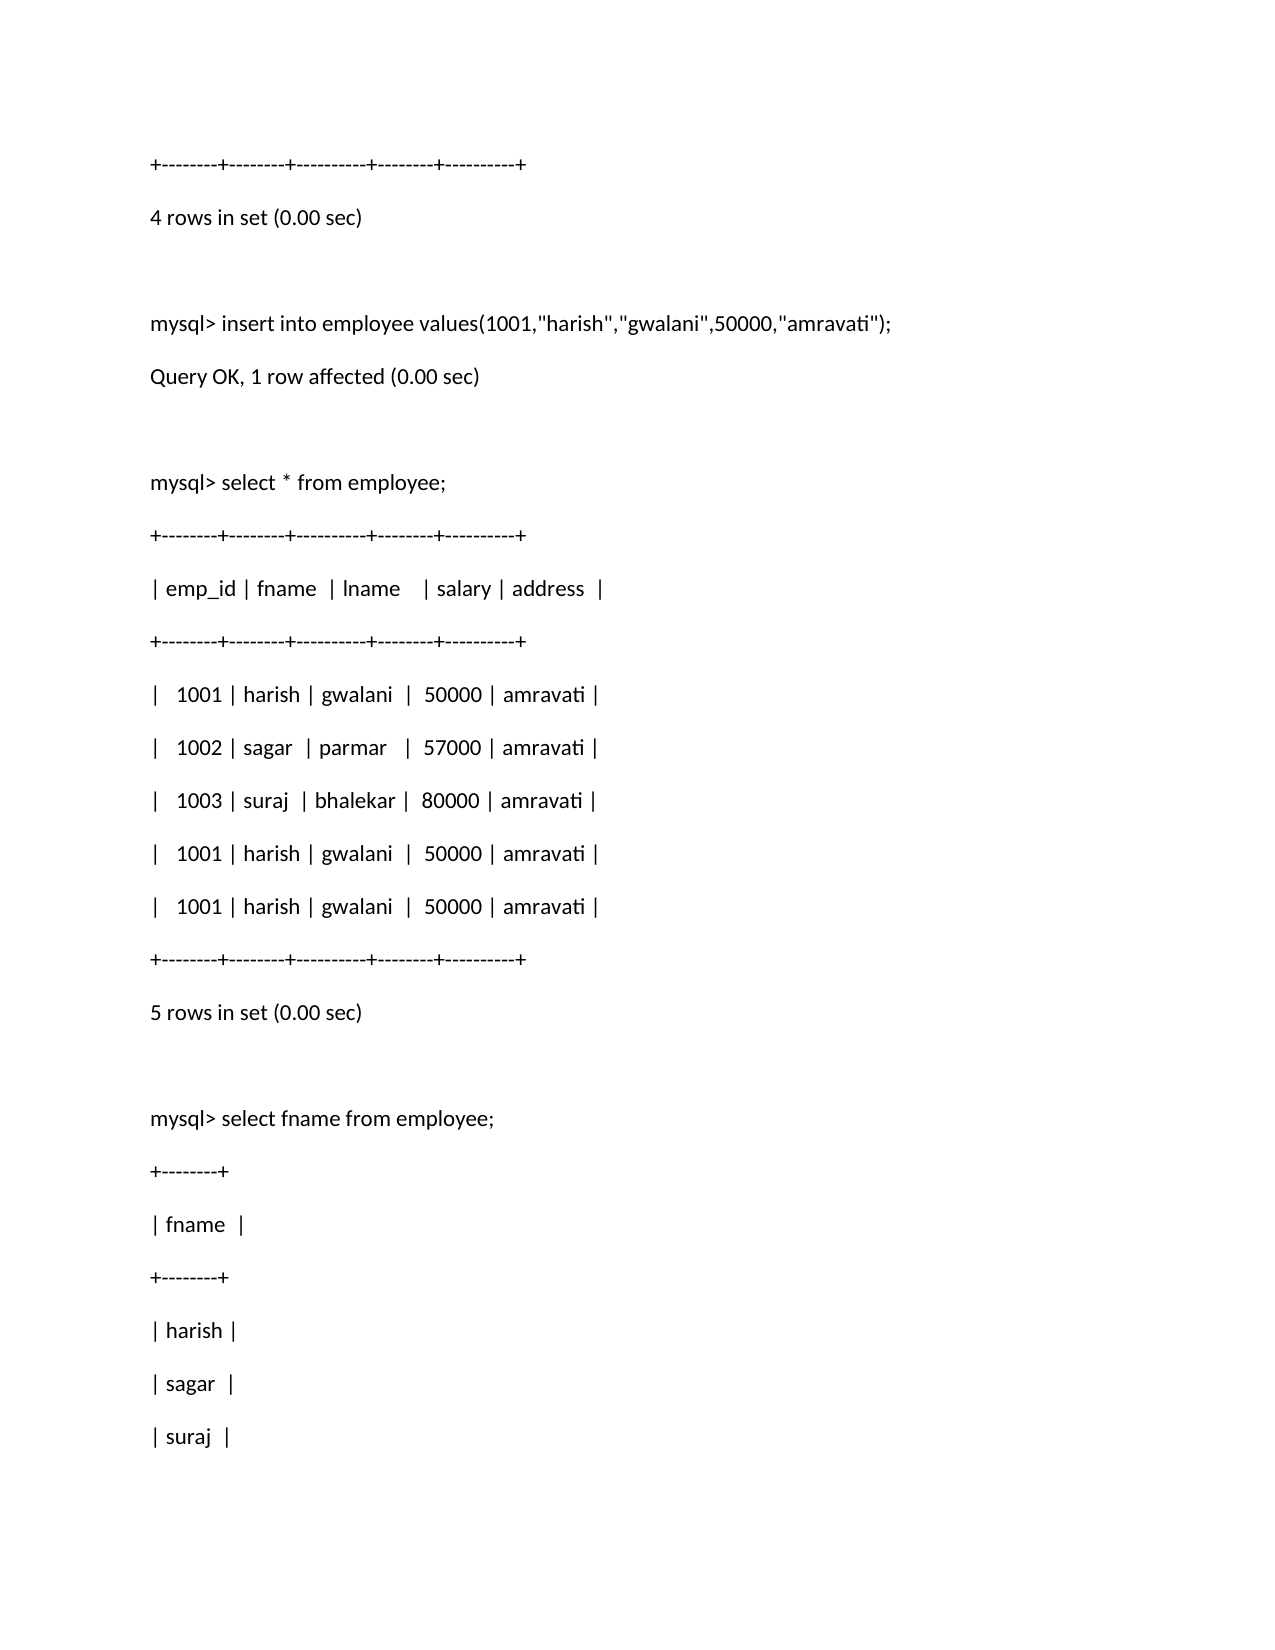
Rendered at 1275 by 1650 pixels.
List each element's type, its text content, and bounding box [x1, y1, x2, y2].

text | emp_id | fname | lname | salary | address | [150, 574, 1125, 602]
text | 1001 | harish | gwalani | 50000 | amravati | [150, 680, 1125, 708]
text | 1001 | harish | gwalani | 50000 | amravati | [150, 839, 1125, 867]
text +--------+ [150, 1157, 1125, 1185]
text | fname | [150, 1210, 1125, 1238]
text | sagar | [150, 1369, 1125, 1397]
text mysql> insert into employee values(1001,"harish","gwalani",50000,"amravati"); [150, 309, 1125, 337]
text | 1002 | sagar | parmar | 57000 | amravati | [150, 733, 1125, 761]
text 5 rows in set (0.00 sec) [150, 998, 1125, 1026]
text +--------+--------+----------+--------+----------+ [150, 150, 1125, 178]
text | 1003 | suraj | bhalekar | 80000 | amravati | [150, 786, 1125, 814]
text +--------+--------+----------+--------+----------+ [150, 627, 1125, 655]
text 4 rows in set (0.00 sec) [150, 203, 1125, 231]
text +--------+--------+----------+--------+----------+ [150, 521, 1125, 549]
text Query OK, 1 row affected (0.00 sec) [150, 362, 1125, 390]
text mysql> select fname from employee; [150, 1104, 1125, 1132]
text | harish | [150, 1316, 1125, 1344]
text +--------+--------+----------+--------+----------+ [150, 945, 1125, 973]
text +--------+ [150, 1263, 1125, 1291]
text | suraj | [150, 1422, 1125, 1451]
text mysql> select * from employee; [150, 468, 1125, 496]
text | 1001 | harish | gwalani | 50000 | amravati | [150, 892, 1125, 920]
